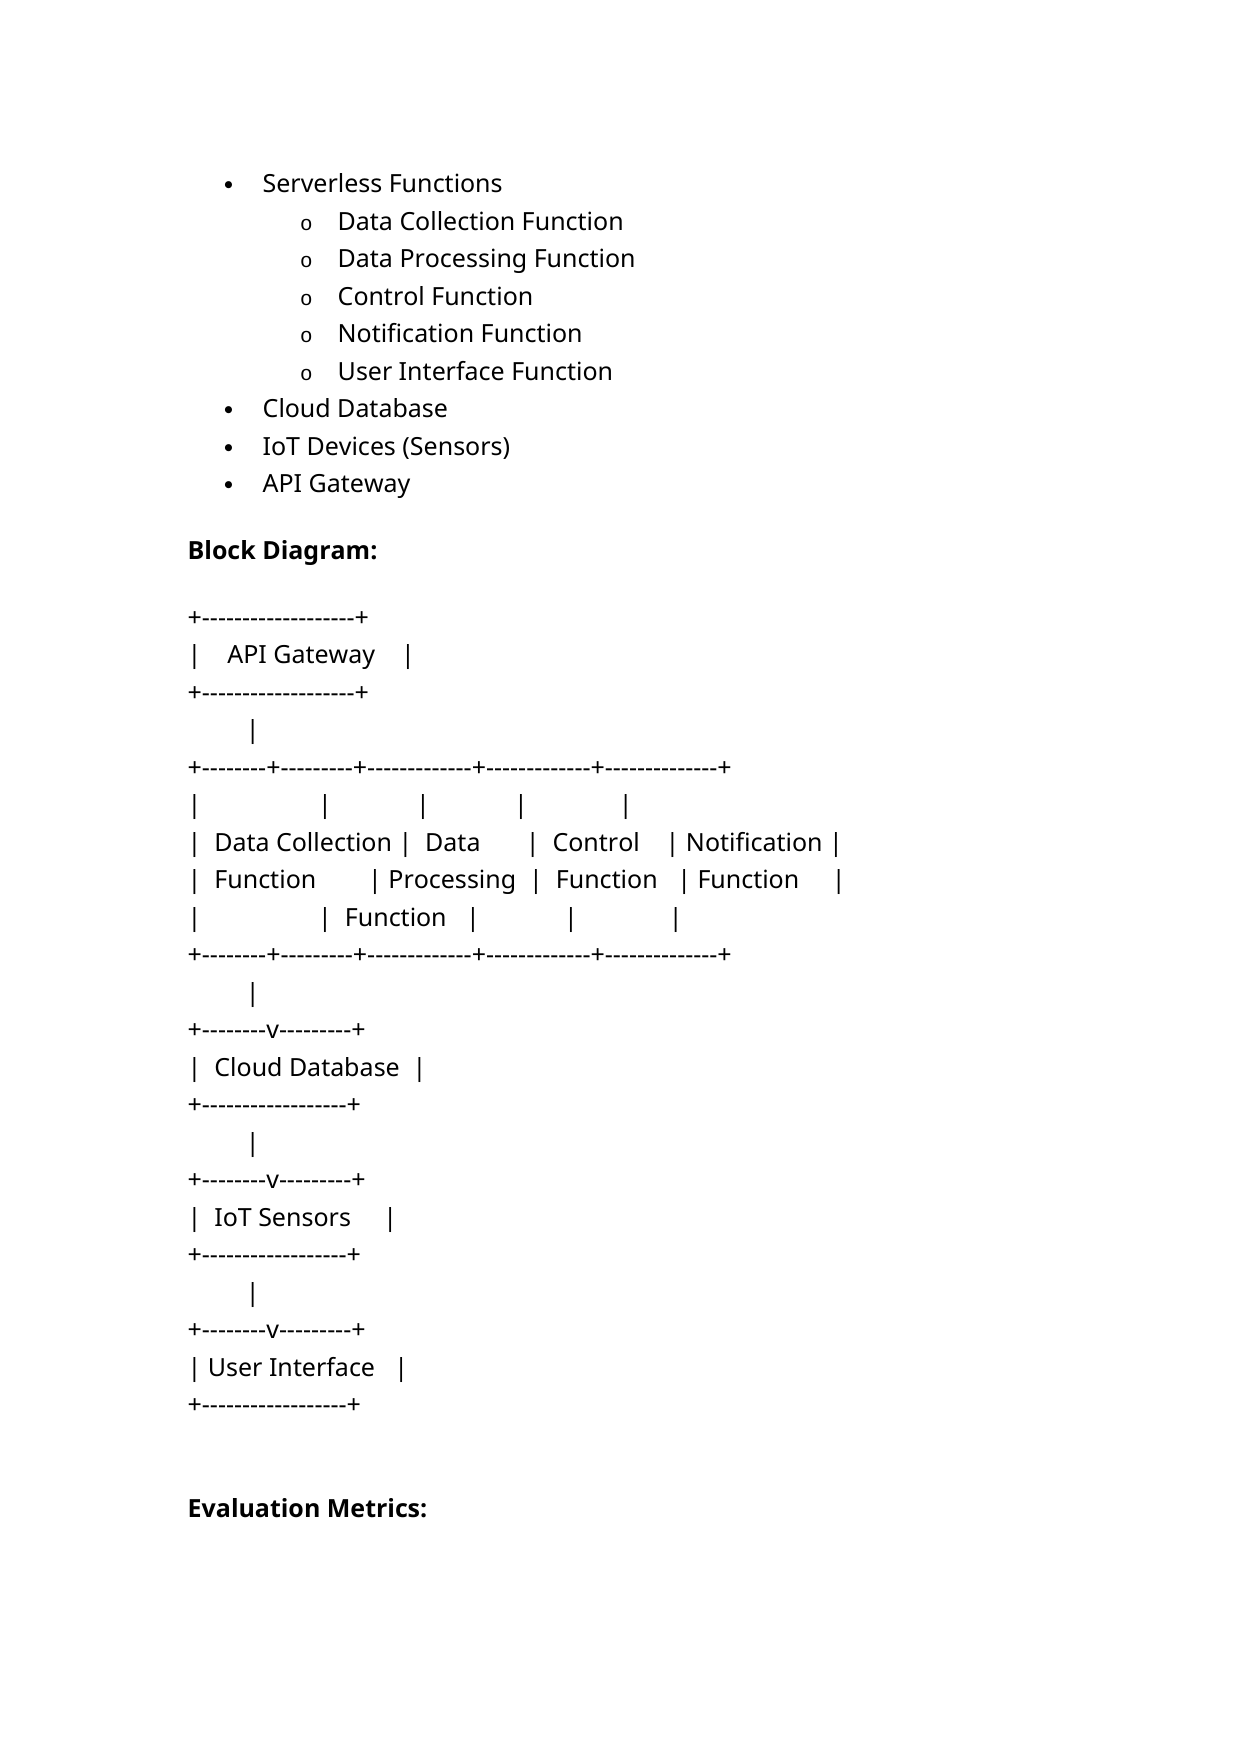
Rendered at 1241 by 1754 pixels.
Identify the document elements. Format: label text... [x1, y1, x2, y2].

text +------------------+ [187, 1235, 1053, 1273]
text +--------v---------+ [187, 1310, 1053, 1348]
list IoT Devices (Sensors) [225, 427, 1053, 464]
list Notification Function [300, 314, 1053, 352]
text | | | | | [187, 785, 1053, 823]
text +--------v---------+ [187, 1160, 1053, 1198]
list API Gateway [225, 464, 1053, 502]
text | [187, 1123, 1053, 1160]
list Data Processing Function [300, 239, 1053, 277]
text | [187, 710, 1053, 748]
list Control Function [300, 277, 1053, 314]
text +-------------------+ [187, 673, 1053, 710]
list Data Collection Function [300, 202, 1053, 239]
text | Function | Processing | Function | Function | [187, 860, 1053, 898]
text | Cloud Database | [187, 1048, 1053, 1085]
text | API Gateway | [187, 635, 1053, 673]
text | IoT Sensors | [187, 1198, 1053, 1235]
text | | Function | | | [187, 898, 1053, 935]
text Block Diagram: [187, 531, 1053, 569]
text +--------+---------+-------------+-------------+--------------+ [187, 748, 1053, 785]
list Serverless Functions [225, 164, 1053, 202]
text | User Interface | [187, 1348, 1053, 1385]
text Evaluation Metrics: [187, 1489, 1053, 1527]
text | [187, 973, 1053, 1010]
text +--------+---------+-------------+-------------+--------------+ [187, 935, 1053, 973]
text +-------------------+ [187, 598, 1053, 635]
text | Data Collection | Data | Control | Notification | [187, 823, 1053, 860]
text +------------------+ [187, 1085, 1053, 1123]
text +--------v---------+ [187, 1010, 1053, 1048]
text +------------------+ [187, 1385, 1053, 1423]
list User Interface Function [300, 352, 1053, 389]
list Cloud Database [225, 389, 1053, 427]
text | [187, 1273, 1053, 1310]
